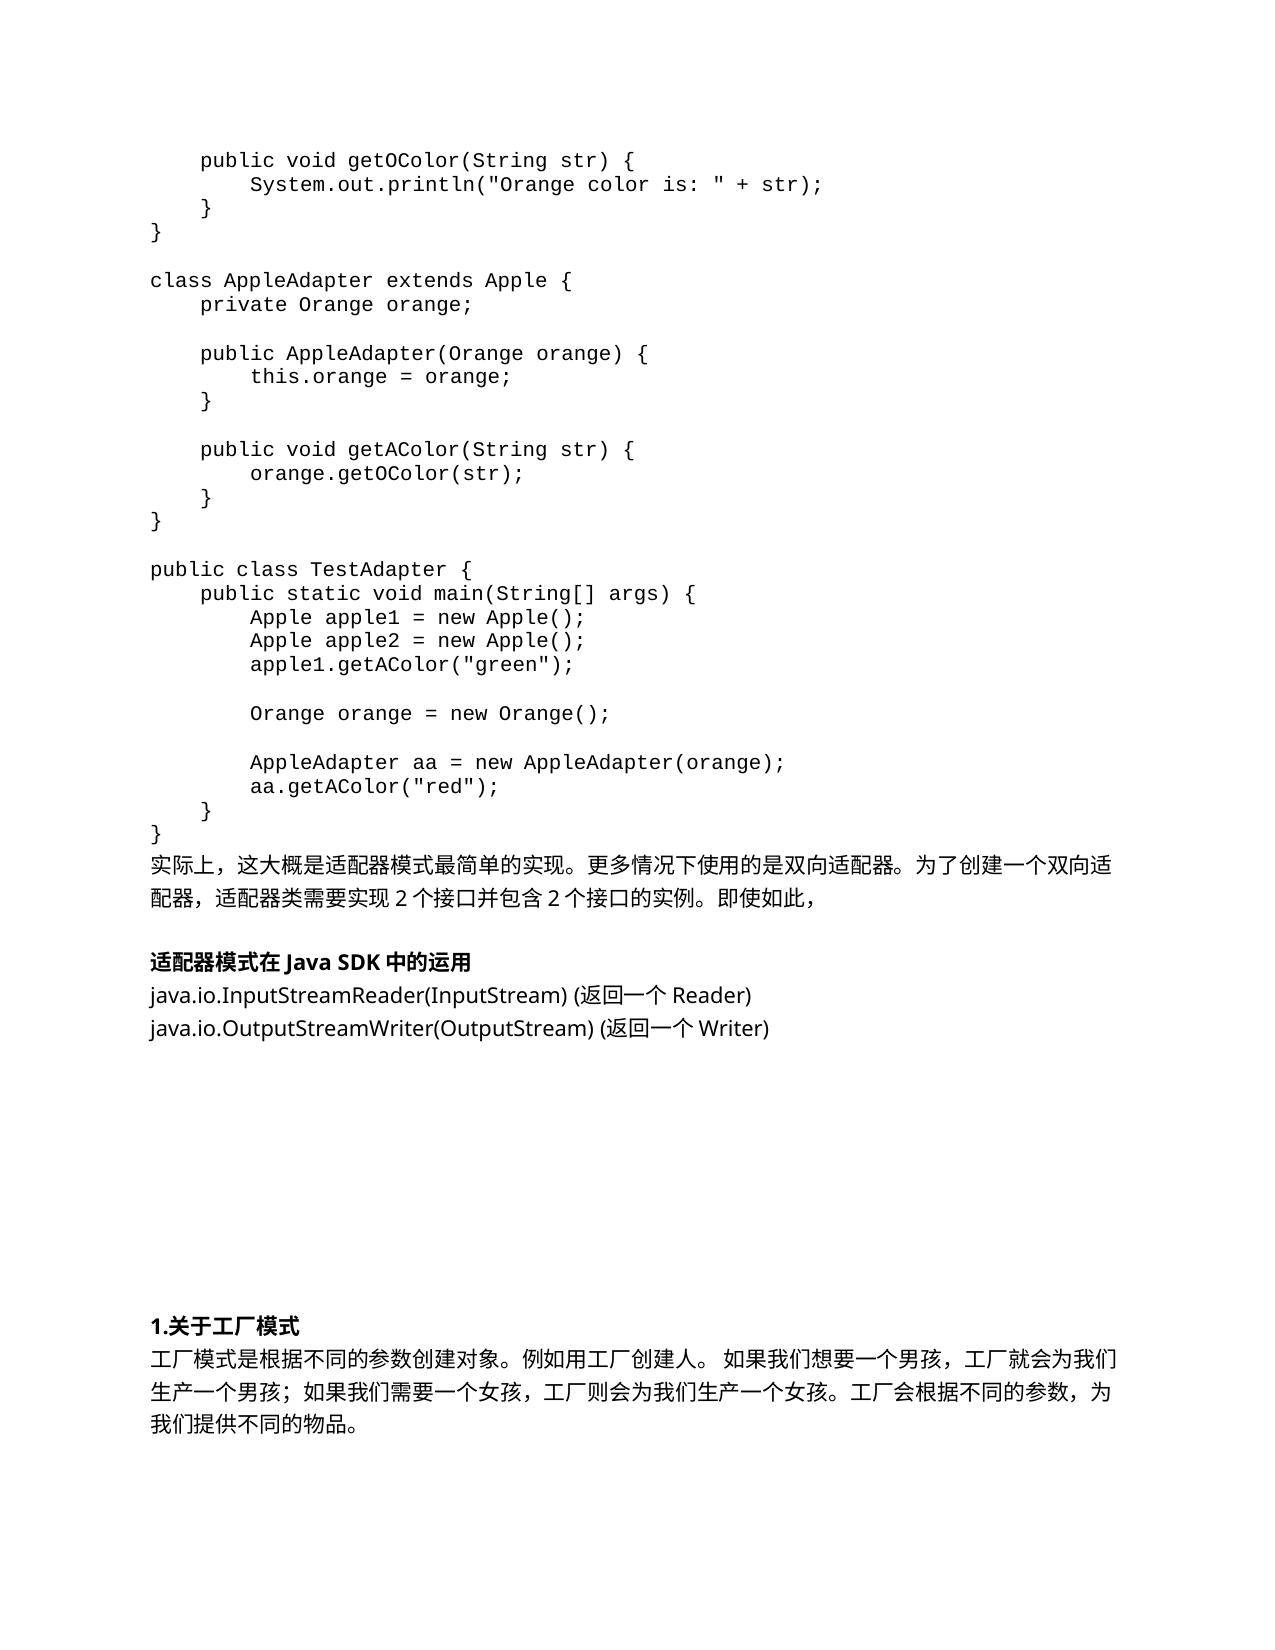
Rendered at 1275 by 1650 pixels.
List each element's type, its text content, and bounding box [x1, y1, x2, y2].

text aa.getAColor("red"); [150, 776, 1125, 800]
text 适配器模式在Java SDK中的运用 [150, 944, 1125, 977]
text } [150, 390, 1125, 414]
text Apple apple2 = new Apple(); [150, 630, 1125, 654]
text orange.getOColor(str); [150, 463, 1125, 487]
text 1.关于工厂模式 [150, 1308, 1125, 1341]
text } [150, 221, 1125, 244]
text 工厂模式是根据不同的参数创建对象。例如用工厂创建人。 如果我们想要一个男孩，工厂就会为我们生产一个男孩；如果我们需要一个女孩，工厂则会为我们生产一个女孩。工厂会根据不同的参数，为我们提供不同的物品。 [150, 1341, 1125, 1439]
text } [150, 487, 1125, 510]
text } [150, 823, 1125, 847]
text this.orange = orange; [150, 367, 1125, 390]
text private Orange orange; [150, 294, 1125, 317]
text apple1.getAColor("green"); [150, 654, 1125, 678]
text } [150, 800, 1125, 823]
text 实际上，这大概是适配器模式最简单的实现。更多情况下使用的是双向适配器。为了创建一个双向适配器，适配器类需要实现2个接口并包含2个接口的实例。即使如此， [150, 847, 1125, 913]
text class AppleAdapter extends Apple { [150, 270, 1125, 294]
text } [150, 510, 1125, 534]
text } [150, 197, 1125, 221]
text public void getOColor(String str) { [150, 150, 1125, 174]
text Apple apple1 = new Apple(); [150, 607, 1125, 630]
text public class TestAdapter { [150, 559, 1125, 583]
text public static void main(String[] args) { [150, 583, 1125, 607]
text java.io.InputStreamReader(InputStream) (返回一个Reader) java.io.OutputStreamWriter(OutputStream) (返回一个Writer) [150, 977, 1125, 1042]
text System.out.println("Orange color is: " + str); [150, 174, 1125, 197]
text public AppleAdapter(Orange orange) { [150, 343, 1125, 367]
text Orange orange = new Orange(); [150, 703, 1125, 727]
text AppleAdapter aa = new AppleAdapter(orange); [150, 752, 1125, 776]
text public void getAColor(String str) { [150, 439, 1125, 463]
